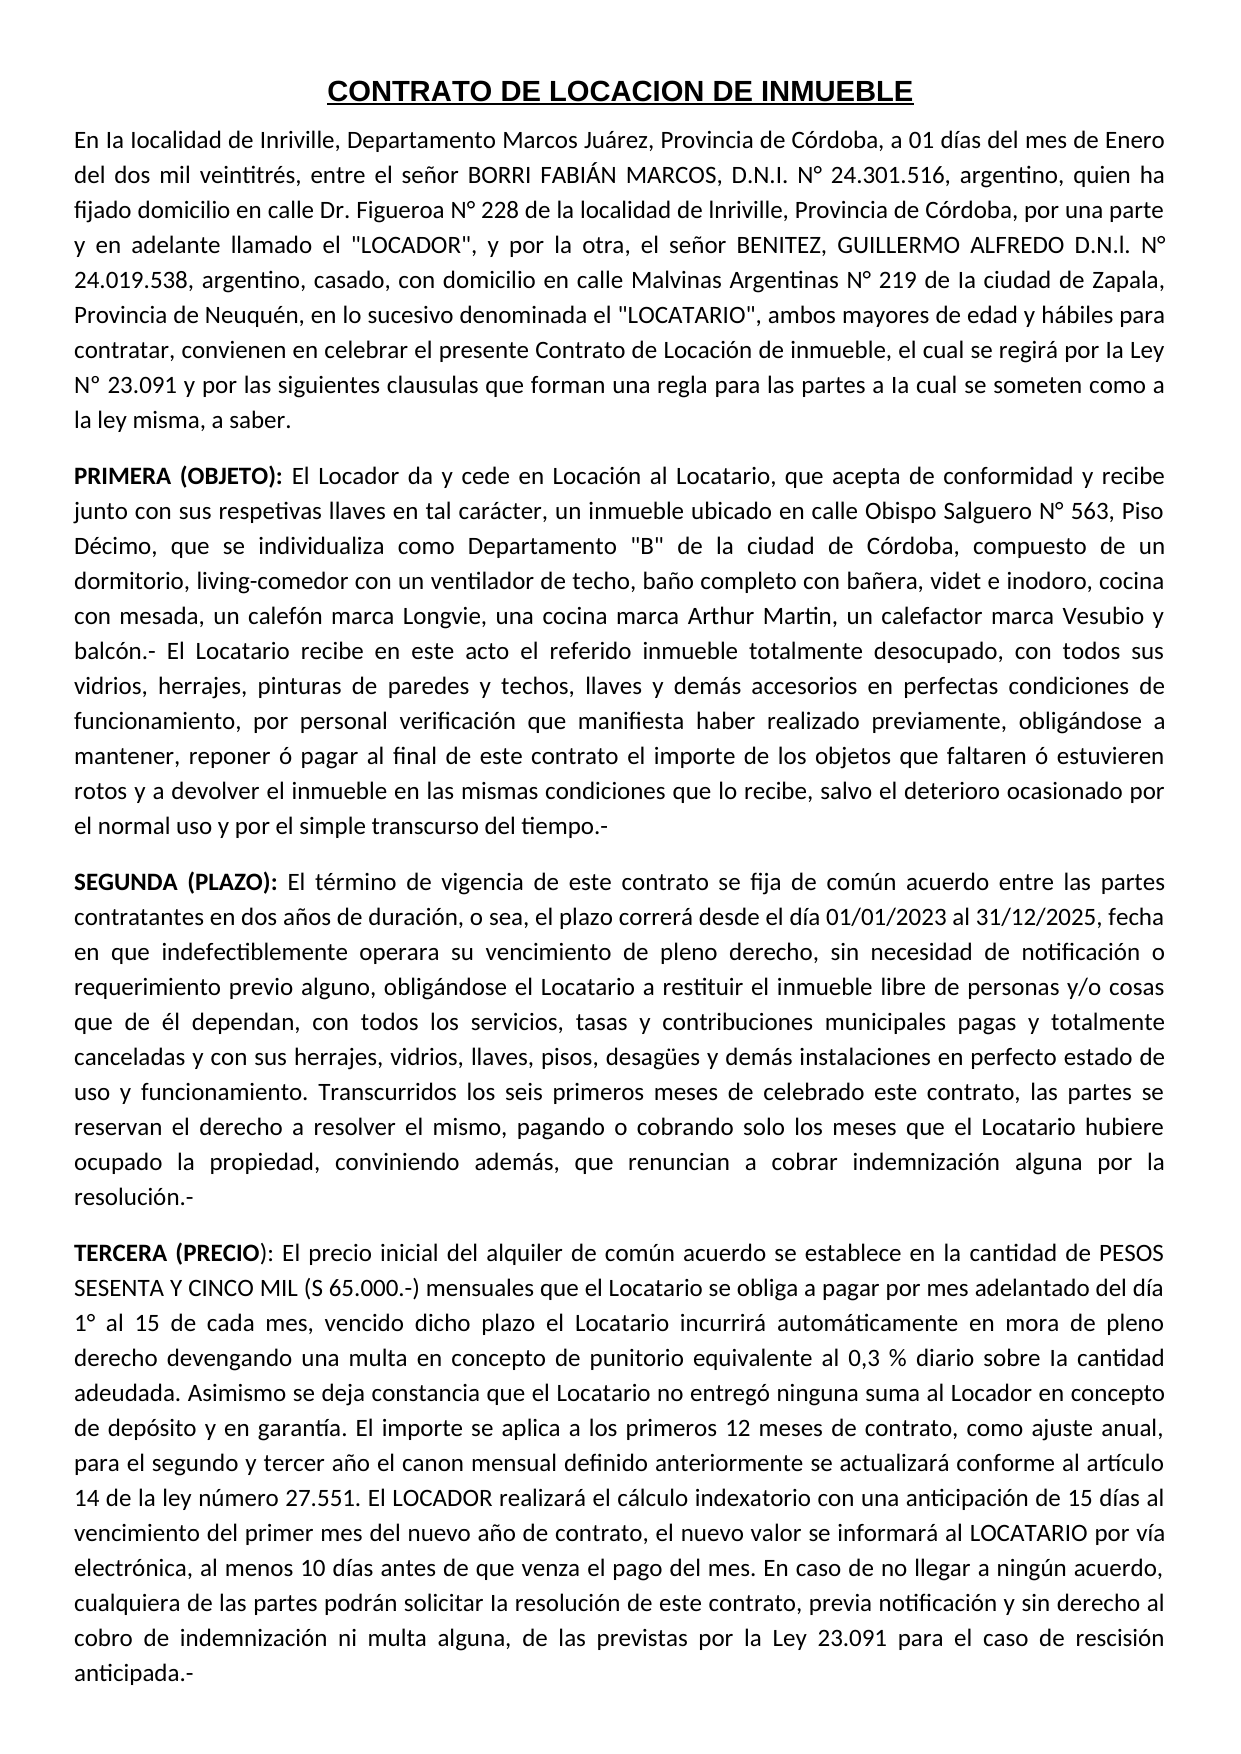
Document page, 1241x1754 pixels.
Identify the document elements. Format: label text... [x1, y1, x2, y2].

text En Ia Iocalidad de Inriville, Departamento Marcos Juárez, Provincia de Córdoba, a 01 días del mes de Enero del dos mil veintitrés, entre el señor BORRI FABIÁN MARCOS, D.N.I. N° 24.301.516, argentino, quien ha fijado domicilio en calle Dr. Figueroa N° 228 de la localidad de lnriville, Provincia de Córdoba, por una parte y en adelante llamado el "LOCADOR", y por la otra, el señor BENITEZ, GUILLERMO ALFREDO D.N.l. N° 24.019.538, argentino, casado, con domicilio en calle Malvinas Argentinas N° 219 de Ia ciudad de Zapala, Provincia de Neuquén, en lo sucesivo denominada el "LOCATARIO", ambos mayores de edad y hábiles para contratar, convienen en celebrar el presente Contrato de Locación de inmueble, el cual se regirá por Ia Ley Nº 23.091 y por las siguientes clausulas que forman una regla para las partes a Ia cual se someten como a la ley misma, a saber. [74, 124, 1167, 435]
text SEGUNDA (PLAZO): El término de vigencia de este contrato se fija de común acuerdo entre las partes contratantes en dos años de duración, o sea, el plazo correrá desde el día 01/01/2023 al 31/12/2025, fecha en que indefectiblemente operara su vencimiento de pleno derecho, sin necesidad de notificación o requerimiento previo alguno, obligándose el Locatario a restituir el inmueble libre de personas y/o cosas que de él dependan, con todos los servicios, tasas y contribuciones municipales pagas y totalmente canceladas y con sus herrajes, vidrios, llaves, pisos, desagües y demás instalaciones en perfecto estado de uso y funcionamiento. Transcurridos los seis primeros meses de celebrado este contrato, las partes se reservan el derecho a resolver el mismo, pagando o cobrando solo los meses que el Locatario hubiere ocupado la propiedad, conviniendo además, que renuncian a cobrar indemnización alguna por la resolución.- [74, 866, 1167, 1211]
subtitle CONTRATO DE LOCACION DE INMUEBLE [74, 74, 1167, 107]
text PRIMERA (OBJETO): El Locador da y cede en Locación al Locatario, que acepta de conformidad y recibe junto con sus respetivas llaves en tal carácter, un inmueble ubicado en calle Obispo Salguero N° 563, Piso Décimo, que se individualiza como Departamento "B" de la ciudad de Córdoba, compuesto de un dormitorio, living-comedor con un ventilador de techo, baño completo con bañera, videt e inodoro, cocina con mesada, un calefón marca Longvie, una cocina marca Arthur Martin, un calefactor marca Vesubio y balcón.- El Locatario recibe en este acto el referido inmueble totalmente desocupado, con todos sus vidrios, herrajes, pinturas de paredes y techos, llaves y demás accesorios en perfectas condiciones de funcionamiento, por personal verificación que manifiesta haber realizado previamente, obligándose a mantener, reponer ó pagar al final de este contrato el importe de los objetos que faltaren ó estuvieren rotos y a devolver el inmueble en las mismas condiciones que lo recibe, salvo el deterioro ocasionado por el normal uso y por el simple transcurso del tiempo.- [74, 460, 1167, 841]
text TERCERA (PRECIO): El precio inicial del alquiler de común acuerdo se establece en la cantidad de PESOS SESENTA Y CINCO MIL (S 65.000.-) mensuales que el Locatario se obliga a pagar por mes adelantado del día 1° al 15 de cada mes, vencido dicho plazo el Locatario incurrirá automáticamente en mora de pleno derecho devengando una multa en concepto de punitorio equivalente al 0,3 % diario sobre Ia cantidad adeudada. Asimismo se deja constancia que el Locatario no entregó ninguna suma al Locador en concepto de depósito y en garantía. El importe se aplica a los primeros 12 meses de contrato, como ajuste anual, para el segundo y tercer año el canon mensual definido anteriormente se actualizará conforme al artículo 14 de la ley número 27.551. El LOCADOR realizará el cálculo indexatorio con una anticipación de 15 días al vencimiento del primer mes del nuevo año de contrato, el nuevo valor se informará al LOCATARIO por vía electrónica, al menos 10 días antes de que venza el pago del mes. En caso de no llegar a ningún acuerdo, cualquiera de las partes podrán solicitar Ia resolución de este contrato, previa notificación y sin derecho al cobro de indemnización ni multa alguna, de las previstas por la Ley 23.091 para el caso de rescisión anticipada.- [74, 1237, 1167, 1687]
